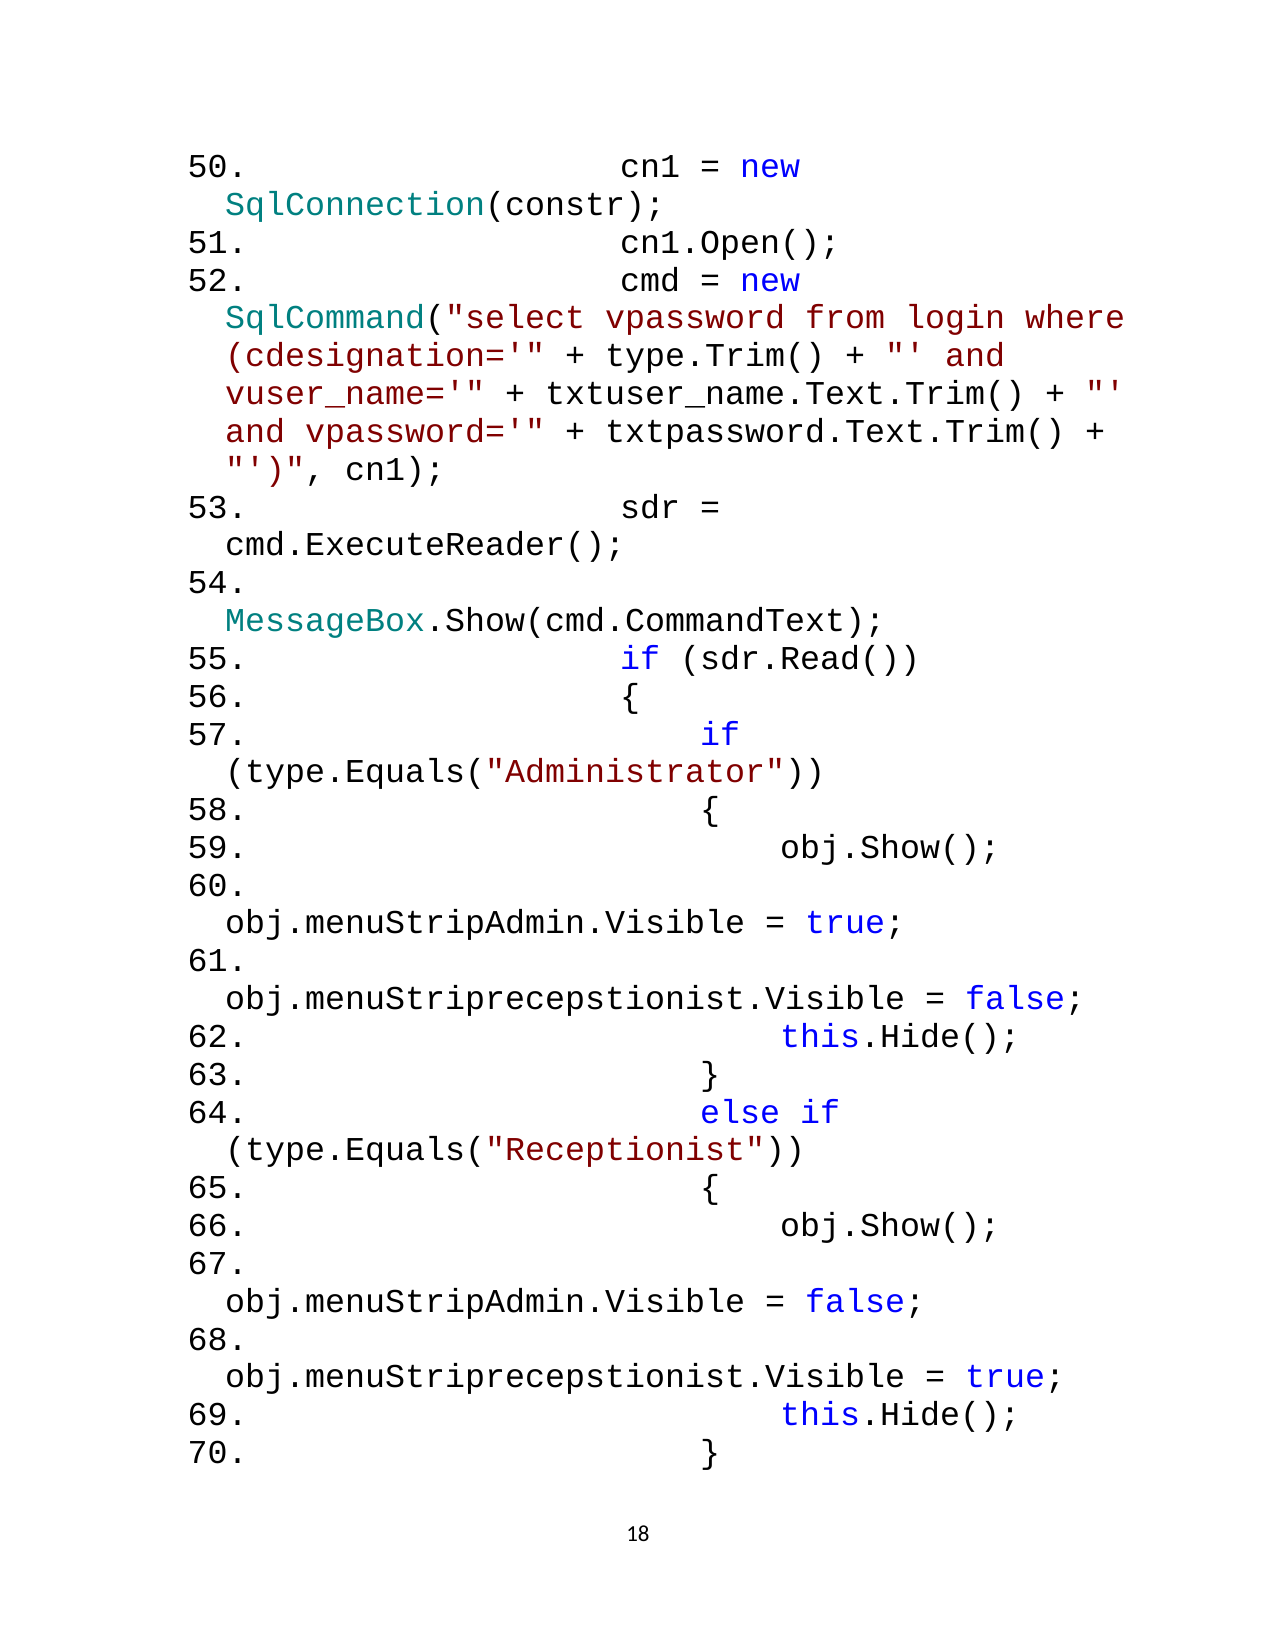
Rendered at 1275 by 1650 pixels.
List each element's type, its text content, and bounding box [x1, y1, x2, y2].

list { [187, 1171, 1125, 1209]
list { [187, 679, 1125, 717]
list } [187, 1436, 1125, 1473]
list if (sdr.Read()) [187, 642, 1125, 679]
list obj.Show(); [187, 831, 1125, 868]
list sdr = cmd.ExecuteReader(); [187, 490, 1125, 566]
list obj.menuStriprecepstionist.Visible = true; [187, 1322, 1125, 1398]
list this.Hide(); [187, 1020, 1125, 1057]
list cn1 = new SqlConnection(constr); [187, 150, 1125, 226]
list this.Hide(); [187, 1398, 1125, 1436]
list { [187, 793, 1125, 831]
list } [187, 1057, 1125, 1095]
list if (type.Equals("Administrator")) [187, 717, 1125, 793]
list obj.Show(); [187, 1209, 1125, 1247]
list MessageBox.Show(cmd.CommandText); [187, 566, 1125, 642]
list obj.menuStripAdmin.Visible = false; [187, 1247, 1125, 1322]
list obj.menuStriprecepstionist.Visible = false; [187, 944, 1125, 1020]
list cmd = new SqlCommand("select vpassword from login where (cdesignation='" + type.Trim() + "' and vuser_name='" + txtuser_name.Text.Trim() + "' and vpassword='" + txtpassword.Text.Trim() + "')", cn1); [187, 263, 1125, 490]
list else if (type.Equals("Receptionist")) [187, 1095, 1125, 1171]
list cn1.Open(); [187, 226, 1125, 263]
list obj.menuStripAdmin.Visible = true; [187, 868, 1125, 944]
